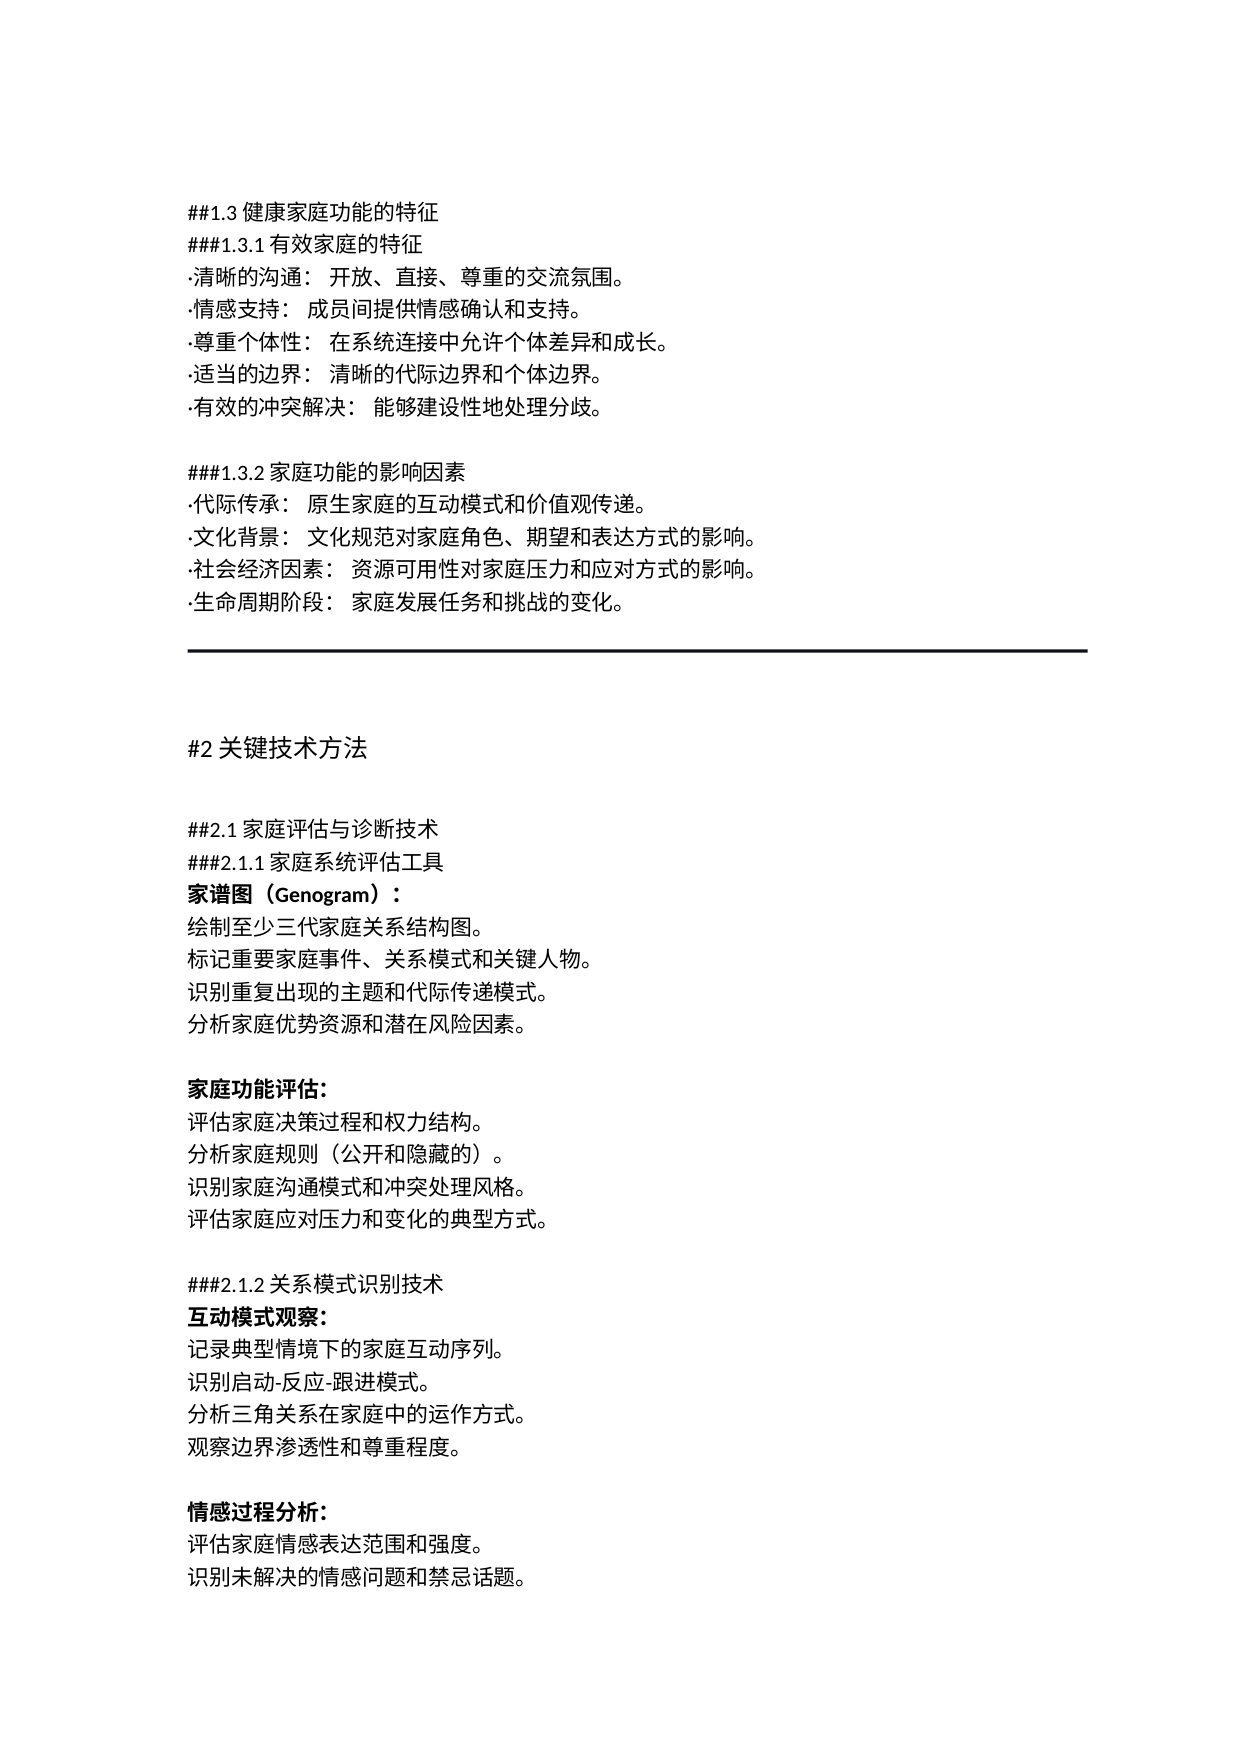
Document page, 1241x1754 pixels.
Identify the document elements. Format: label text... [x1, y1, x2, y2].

text ·适当的边界： 清晰的代际边界和个体边界。 [187, 357, 1053, 389]
text ·文化背景： 文化规范对家庭角色、期望和表达方式的影响。 [187, 519, 1053, 552]
text 识别启动-反应-跟进模式。 [187, 1364, 1053, 1397]
text 识别重复出现的主题和代际传递模式。 [187, 974, 1053, 1007]
text 评估家庭情感表达范围和强度。 [187, 1527, 1053, 1559]
text 观察边界渗透性和尊重程度。 [187, 1429, 1053, 1462]
text 评估家庭应对压力和变化的典型方式。 [187, 1202, 1053, 1234]
text ·有效的冲突解决： 能够建设性地处理分歧。 [187, 389, 1053, 422]
text 标记重要家庭事件、关系模式和关键人物。 [187, 942, 1053, 974]
text 绘制至少三代家庭关系结构图。 [187, 909, 1053, 942]
text 识别家庭沟通模式和冲突处理风格。 [187, 1169, 1053, 1202]
text #2 关键技术方法 [187, 714, 1053, 779]
text 评估家庭决策过程和权力结构。 [187, 1104, 1053, 1137]
text 分析三角关系在家庭中的运作方式。 [187, 1397, 1053, 1429]
text ·代际传承： 原生家庭的互动模式和价值观传递。 [187, 487, 1053, 519]
text 记录典型情境下的家庭互动序列。 [187, 1332, 1053, 1364]
text 分析家庭优势资源和潜在风险因素。 [187, 1007, 1053, 1039]
text 分析家庭规则（公开和隐藏的）。 [187, 1137, 1053, 1169]
text ·清晰的沟通： 开放、直接、尊重的交流氛围。 [187, 259, 1053, 292]
text ##1.3 健康家庭功能的特征 ###1.3.1 有效家庭的特征 [187, 194, 1053, 259]
text ·情感支持： 成员间提供情感确认和支持。 [187, 292, 1053, 324]
text 识别未解决的情感问题和禁忌话题。 [187, 1559, 1053, 1592]
text ###2.1.2 关系模式识别技术 [187, 1267, 1053, 1299]
text ###1.3.2 家庭功能的影响因素 [187, 454, 1053, 487]
text 家庭功能评估： [187, 1072, 1053, 1104]
text 互动模式观察： [187, 1299, 1053, 1332]
text 家谱图（Genogram）： [187, 877, 1053, 909]
text 情感过程分析： [187, 1494, 1053, 1527]
text ·尊重个体性： 在系统连接中允许个体差异和成长。 [187, 324, 1053, 357]
text ##2.1 家庭评估与诊断技术 ###2.1.1 家庭系统评估工具 [187, 779, 1053, 877]
text ·生命周期阶段： 家庭发展任务和挑战的变化。 [187, 584, 1053, 617]
text ·社会经济因素： 资源可用性对家庭压力和应对方式的影响。 [187, 552, 1053, 584]
